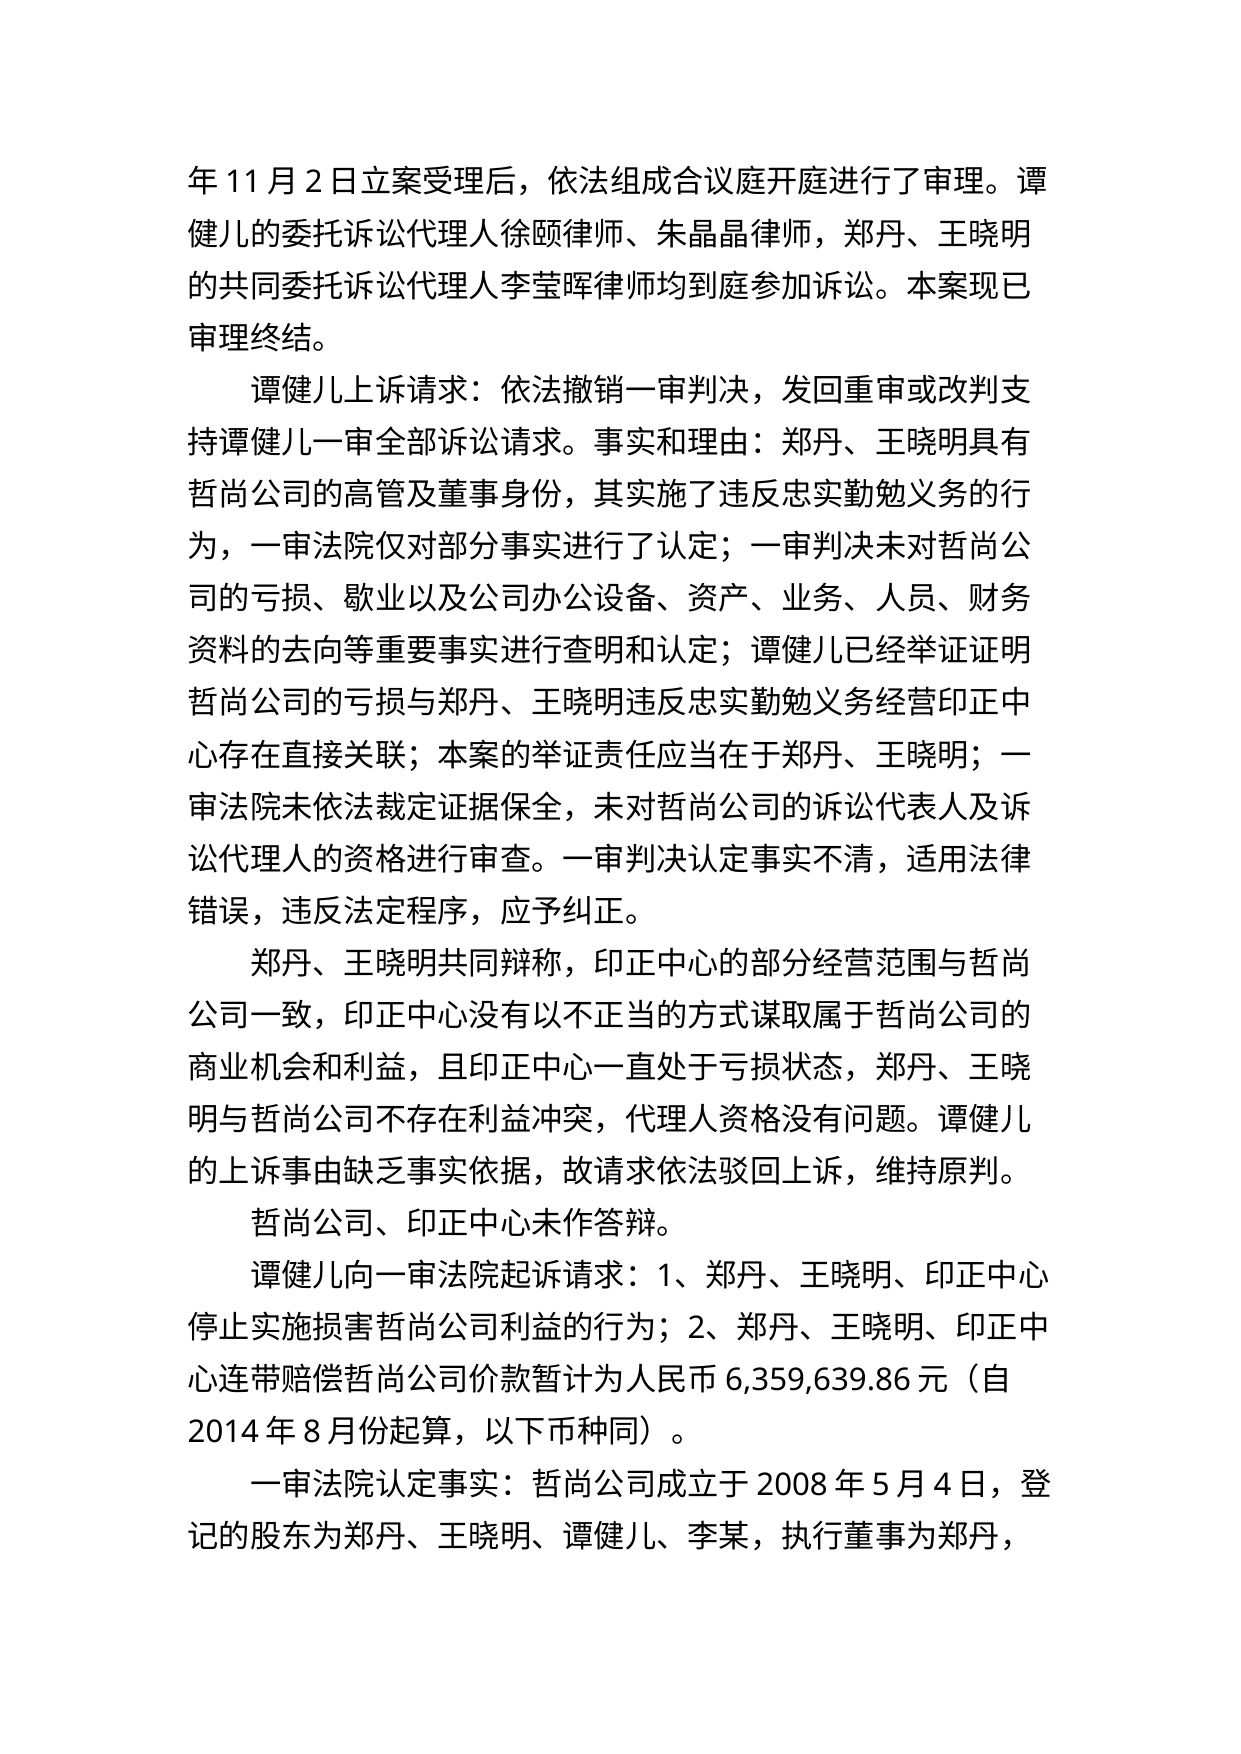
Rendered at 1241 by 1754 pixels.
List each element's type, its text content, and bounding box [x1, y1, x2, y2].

text 郑丹、王晓明共同辩称，印正中心的部分经营范围与哲尚公司一致，印正中心没有以不正当的方式谋取属于哲尚公司的商业机会和利益，且印正中心一直处于亏损状态，郑丹、王晓明与哲尚公司不存在利益冲突，代理人资格没有问题。谭健儿的上诉事由缺乏事实依据，故请求依法驳回上诉，维持原判。 [187, 931, 1053, 1192]
text 谭健儿上诉请求：依法撤销一审判决，发回重审或改判支持谭健儿一审全部诉讼请求。事实和理由：郑丹、王晓明具有哲尚公司的高管及董事身份，其实施了违反忠实勤勉义务的行为，一审法院仅对部分事实进行了认定；一审判决未对哲尚公司的亏损、歇业以及公司办公设备、资产、业务、人员、财务资料的去向等重要事实进行查明和认定；谭健儿已经举证证明哲尚公司的亏损与郑丹、王晓明违反忠实勤勉义务经营印正中心存在直接关联；本案的举证责任应当在于郑丹、王晓明；一审法院未依法裁定证据保全，未对哲尚公司的诉讼代表人及诉讼代理人的资格进行审查。一审判决认定事实不清，适用法律错误，违反法定程序，应予纠正。 [187, 358, 1053, 931]
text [187, 150, 1053, 358]
text 哲尚公司、印正中心未作答辩。 [187, 1192, 1053, 1244]
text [187, 1452, 1053, 1556]
text 谭健儿向一审法院起诉请求：1、郑丹、王晓明、印正中心停止实施损害哲尚公司利益的行为；2、郑丹、王晓明、印正中心连带赔偿哲尚公司价款暂计为人民币6,359,639.86元（自2014年8月份起算，以下币种同）。 [187, 1244, 1053, 1452]
